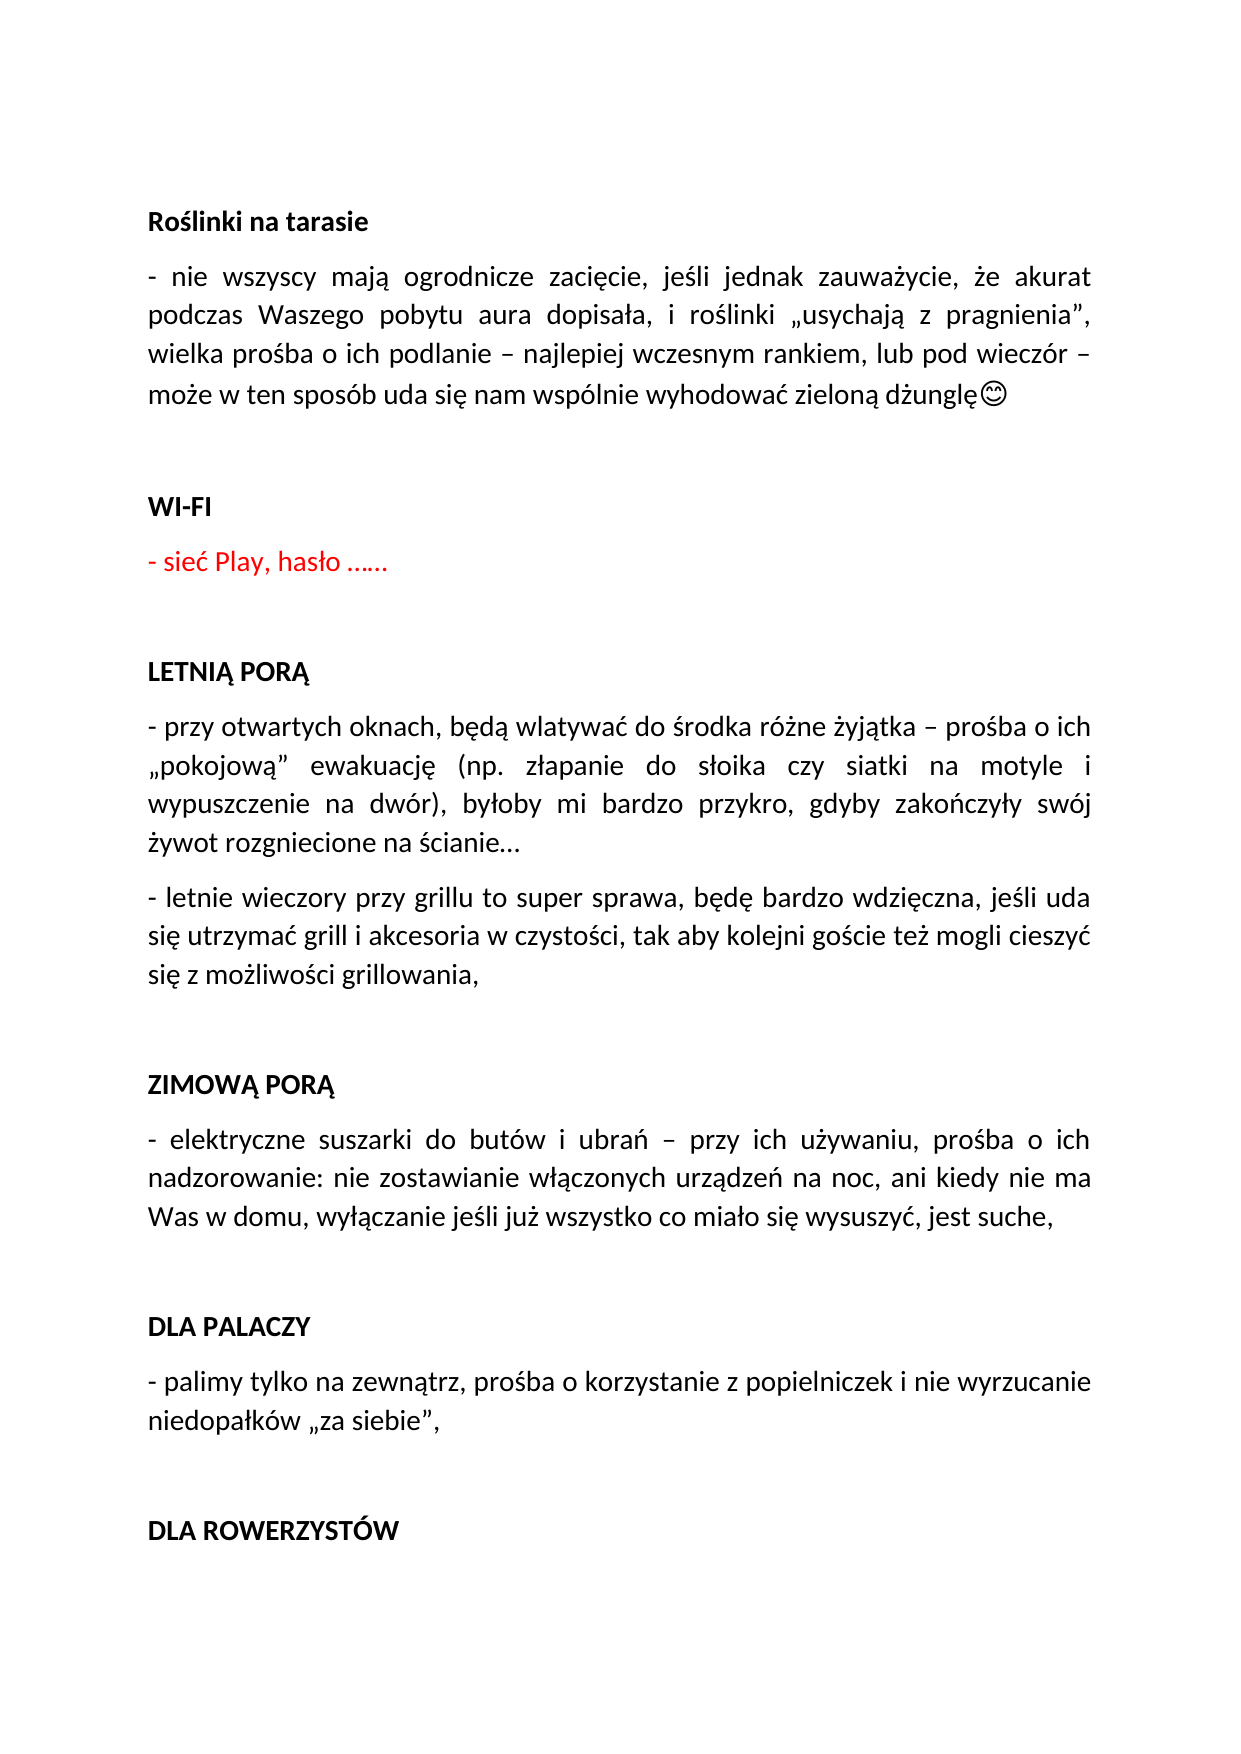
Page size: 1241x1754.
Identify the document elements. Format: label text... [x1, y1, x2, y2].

text DLA ROWERZYSTÓW [148, 1512, 1093, 1547]
text ZIMOWĄ PORĄ [148, 1066, 1093, 1102]
text Roślinki na tarasie [148, 203, 1093, 238]
text - letnie wieczory przy grillu to super sprawa, będę bardzo wdzięczna, jeśli uda się utrzymać grill i akcesoria w czystości, tak aby kolejni goście też mogli cieszyć się z możliwości grillowania, [148, 879, 1093, 991]
text - elektryczne suszarki do butów i ubrań – przy ich używaniu, prośba o ich nadzorowanie: nie zostawianie włączonych urządzeń na noc, ani kiedy nie ma Was w domu, wyłączanie jeśli już wszystko co miało się wysuszyć, jest suche, [148, 1121, 1093, 1233]
text - palimy tylko na zewnątrz, prośba o korzystanie z popielniczek i nie wyrzucanie niedopałków „za siebie”, [148, 1363, 1093, 1437]
text - przy otwartych oknach, będą wlatywać do środka różne żyjątka – prośba o ich „pokojową” ewakuację (np. złapanie do słoika czy siatki na motyle i wypuszczenie na dwór), byłoby mi bardzo przykro, gdyby zakończyły swój żywot rozgniecione na ścianie… [148, 708, 1093, 859]
text DLA PALACZY [148, 1308, 1093, 1344]
text - sieć Play, hasło …… [148, 543, 1093, 579]
text WI-FI [148, 488, 1093, 524]
text - nie wszyscy mają ogrodnicze zacięcie, jeśli jednak zauważycie, że akurat podczas Waszego pobytu aura dopisała, i roślinki „usychają z pragnienia”, wielka prośba o ich podlanie – najlepiej wczesnym rankiem, lub pod wieczór – może w ten sposób uda się nam wspólnie wyhodować zieloną dżunglę [148, 258, 1093, 413]
text LETNIĄ PORĄ [148, 653, 1093, 689]
